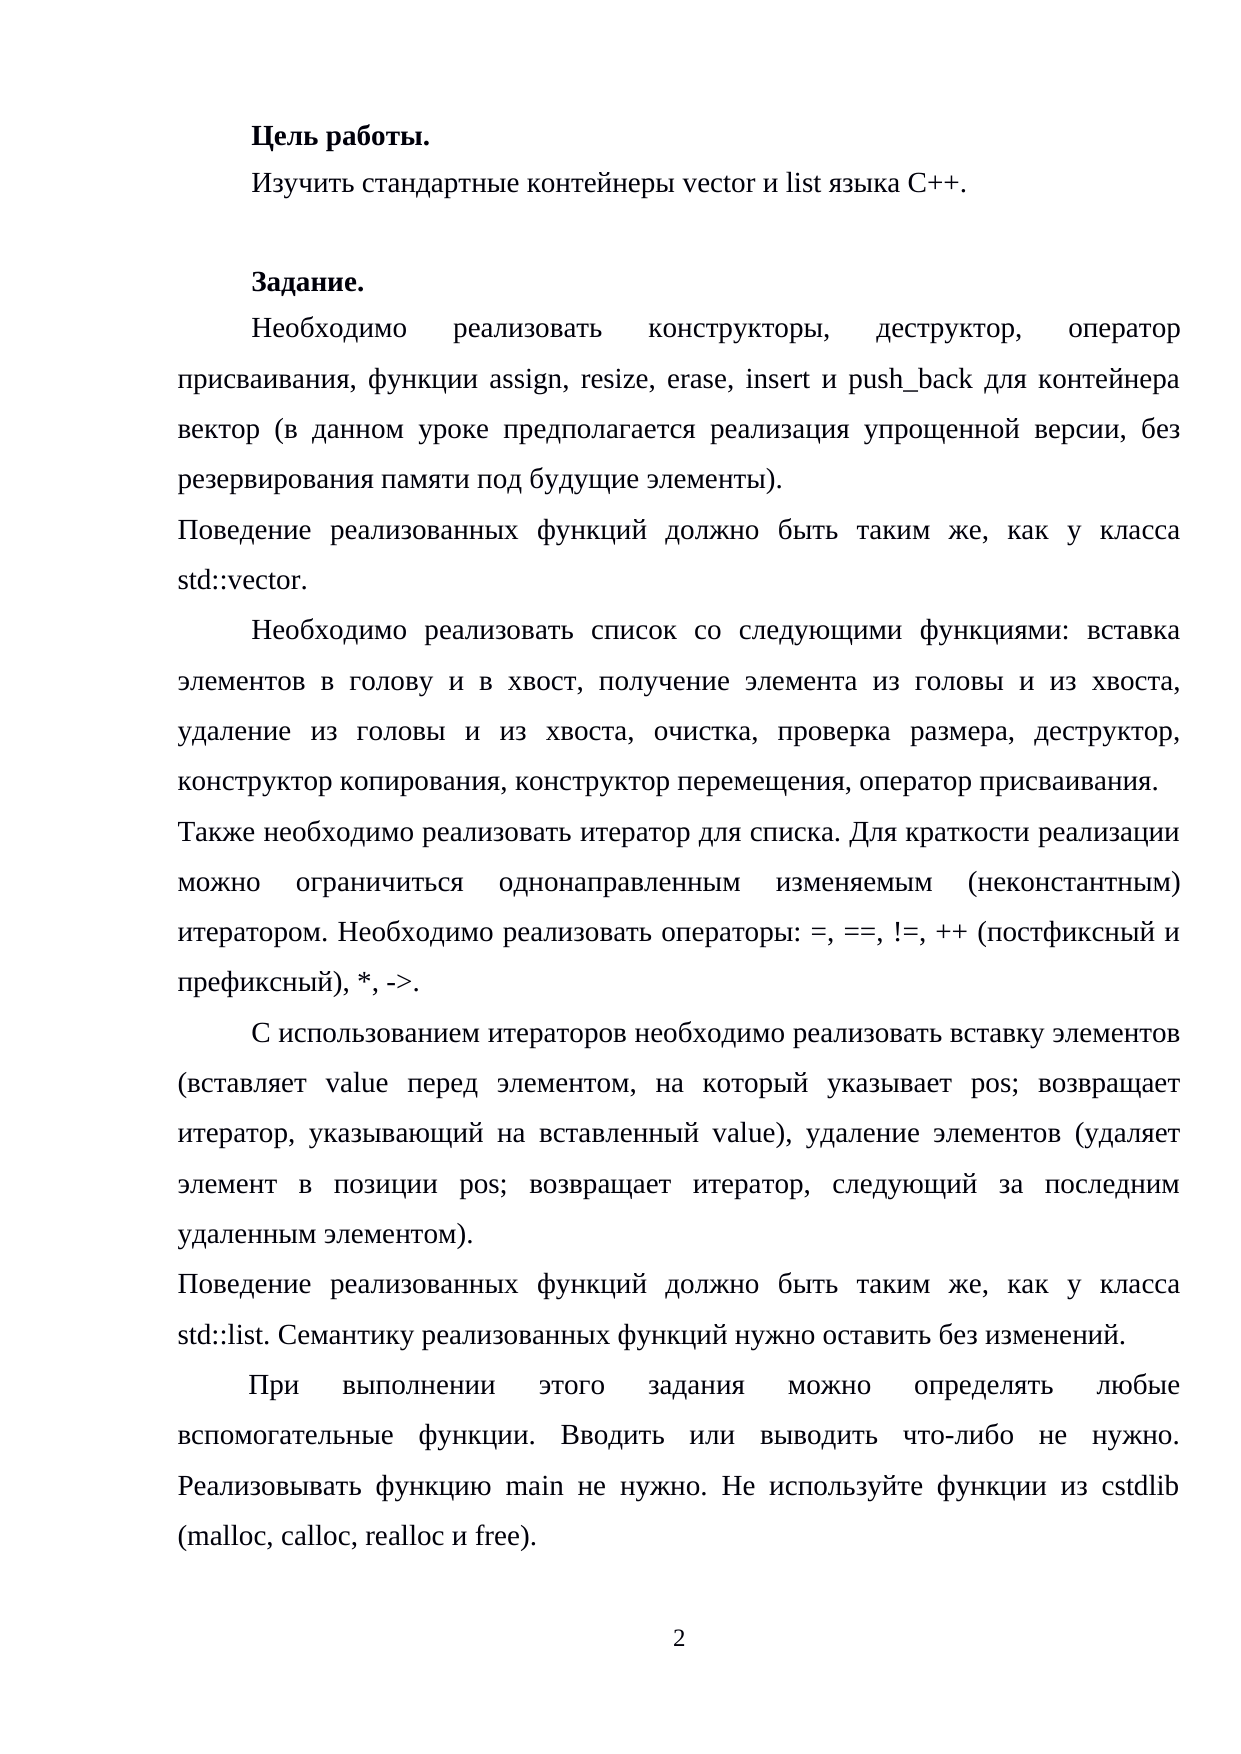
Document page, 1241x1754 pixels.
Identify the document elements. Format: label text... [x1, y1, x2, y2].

text Необходимо реализовать список со следующими функциями: вставка элементов в голову и в хвост, получение элемента из головы и из хвоста, удаление из головы и из хвоста, очистка, проверка размера, деструктор, конструктор копирования, конструктор перемещения, оператор присваивания. [177, 612, 1181, 797]
text Необходимо реализовать конструкторы, деструктор, оператор присваивания, функции assign, resize, erase, insert и push_back для контейнера вектор (в данном уроке предполагается реализация упрощенной версии, без резервирования памяти под будущие элементы). [177, 311, 1181, 495]
text Изучить стандартные контейнеры vector и list языка С++. [177, 165, 1181, 199]
text Цель работы. [177, 118, 1181, 152]
text При выполнении этого задания можно определять любые вспомогательные функции. Вводить или выводить что-либо не нужно. Реализовывать функцию main не нужно. Не используйте функции из cstdlib (malloc, calloc, realloc и free). [177, 1367, 1181, 1552]
text Задание. [177, 264, 1181, 297]
text Также необходимо реализовать итератор для списка. Для краткости реализации можно ограничиться однонаправленным изменяемым (неконстантным) итератором. Необходимо реализовать операторы: =, ==, !=, ++ (постфиксный и префиксный), *, ->. [177, 814, 1181, 998]
text С использованием итераторов необходимо реализовать вставку элементов (вставляет value перед элементом, на который указывает pos; возвращает итератор, указывающий на вставленный value), удаление элементов (удаляет элемент в позиции pos; возвращает итератор, следующий за последним удаленным элементом). [177, 1015, 1181, 1250]
text Поведение реализованных функций должно быть таким же, как у класса std::vector. [177, 512, 1181, 596]
text Поведение реализованных функций должно быть таким же, как у класса std::list. Семантику реализованных функций нужно оставить без изменений. [177, 1266, 1181, 1350]
